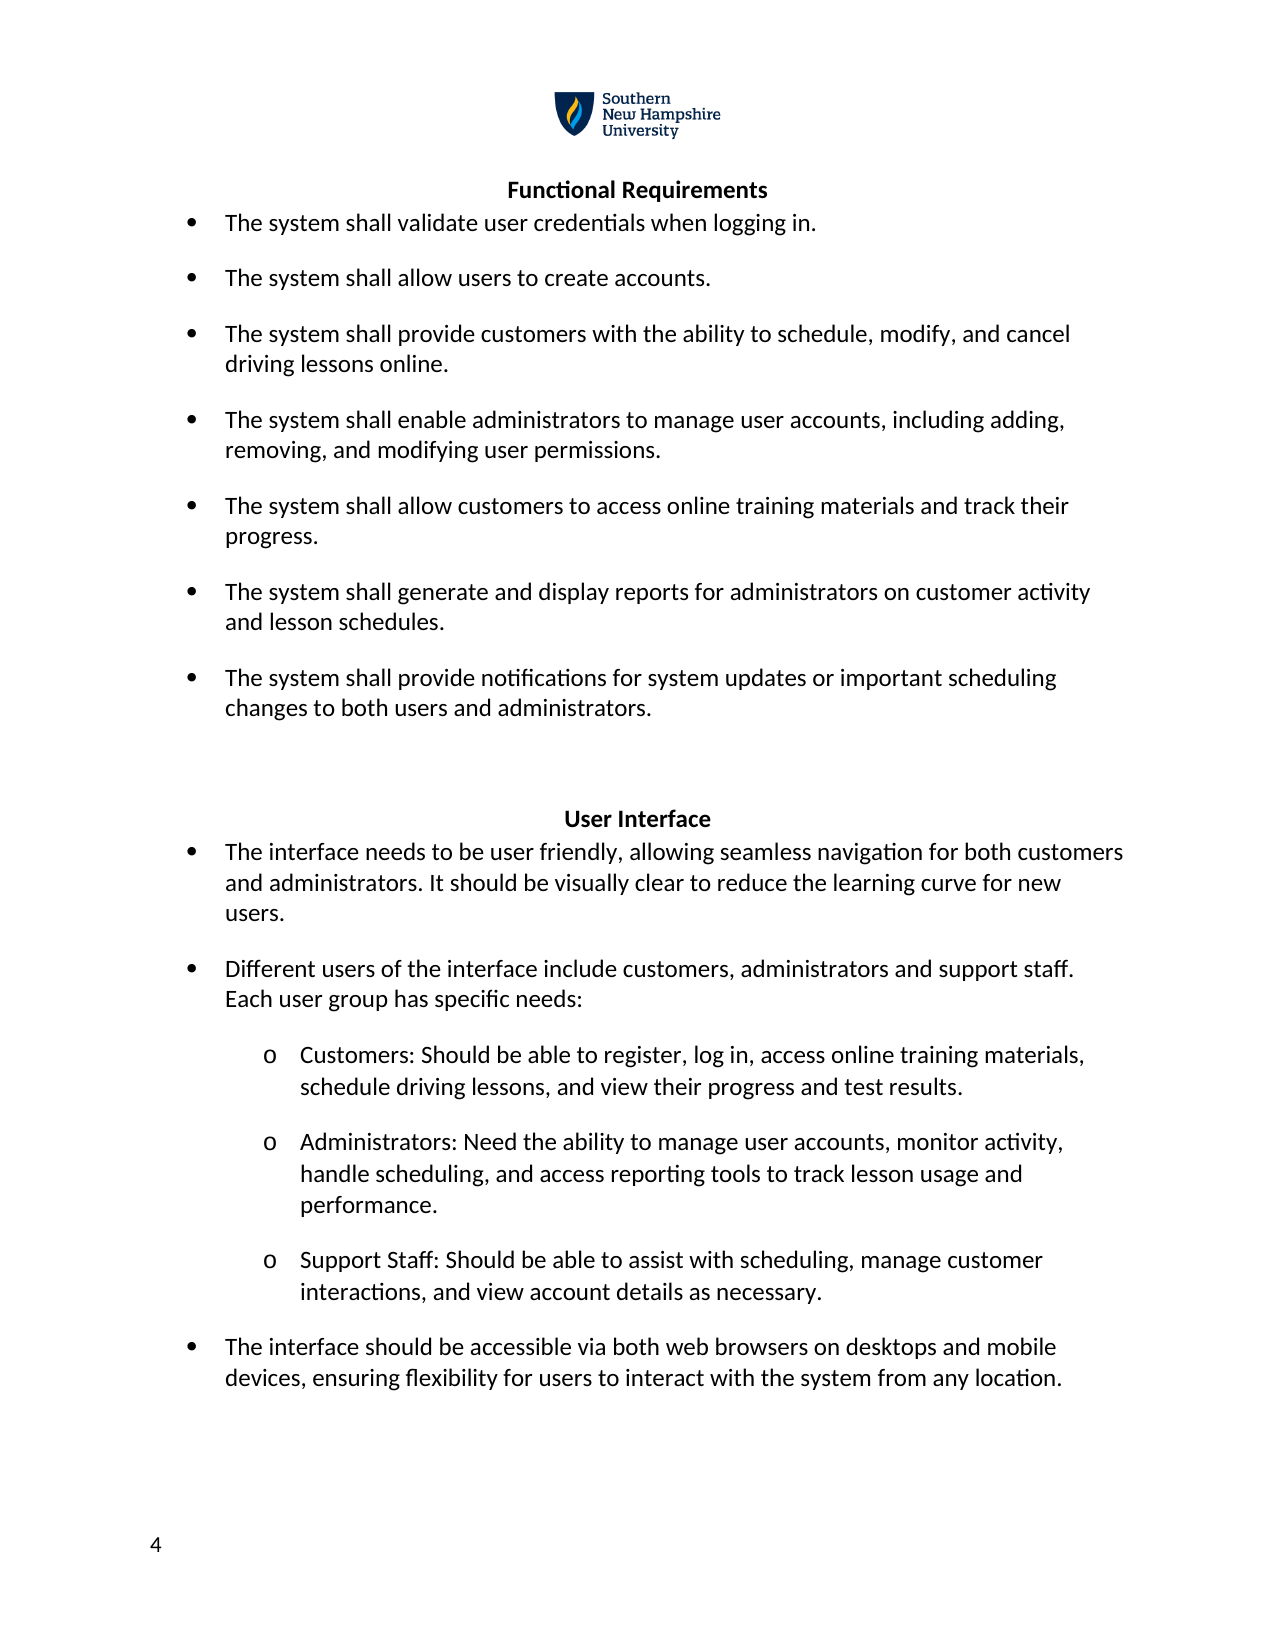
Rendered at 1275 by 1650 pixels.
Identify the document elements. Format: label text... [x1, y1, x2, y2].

subtitle Functional Requirements [150, 174, 1125, 204]
subtitle User Interface [150, 804, 1125, 834]
list The system shall provide customers with the ability to schedule, modify, and cancel driving lessons online. [187, 318, 1125, 379]
list Administrators: Need the ability to manage user accounts, monitor activity, handle scheduling, and access reporting tools to track lesson usage and performance. [262, 1126, 1125, 1219]
list The interface should be accessible via both web browsers on desktops and mobile devices, ensuring flexibility for users to interact with the system from any location. [187, 1332, 1125, 1393]
list Support Staff: Should be able to assist with scheduling, manage customer interactions, and view account details as necessary. [262, 1244, 1125, 1307]
list Different users of the interface include customers, administrators and support staff. Each user group has specific needs: [187, 953, 1125, 1014]
list The system shall provide notifications for system updates or important scheduling changes to both users and administrators. [187, 662, 1125, 723]
list Customers: Should be able to register, log in, access online training materials, schedule driving lessons, and view their progress and test results. [262, 1039, 1125, 1101]
list The system shall allow users to create accounts. [187, 262, 1125, 293]
list The system shall enable administrators to manage user accounts, including adding, removing, and modifying user permissions. [187, 404, 1125, 465]
list The interface needs to be user friendly, allowing seamless navigation for both customers and administrators. It should be visually clear to reduce the learning curve for new users. [187, 837, 1125, 928]
picture [546, 75, 729, 154]
list The system shall validate user credentials when logging in. [187, 207, 1125, 237]
list The system shall generate and display reports for administrators on customer activity and lesson schedules. [187, 576, 1125, 637]
list The system shall allow customers to access online training materials and track their progress. [187, 490, 1125, 551]
